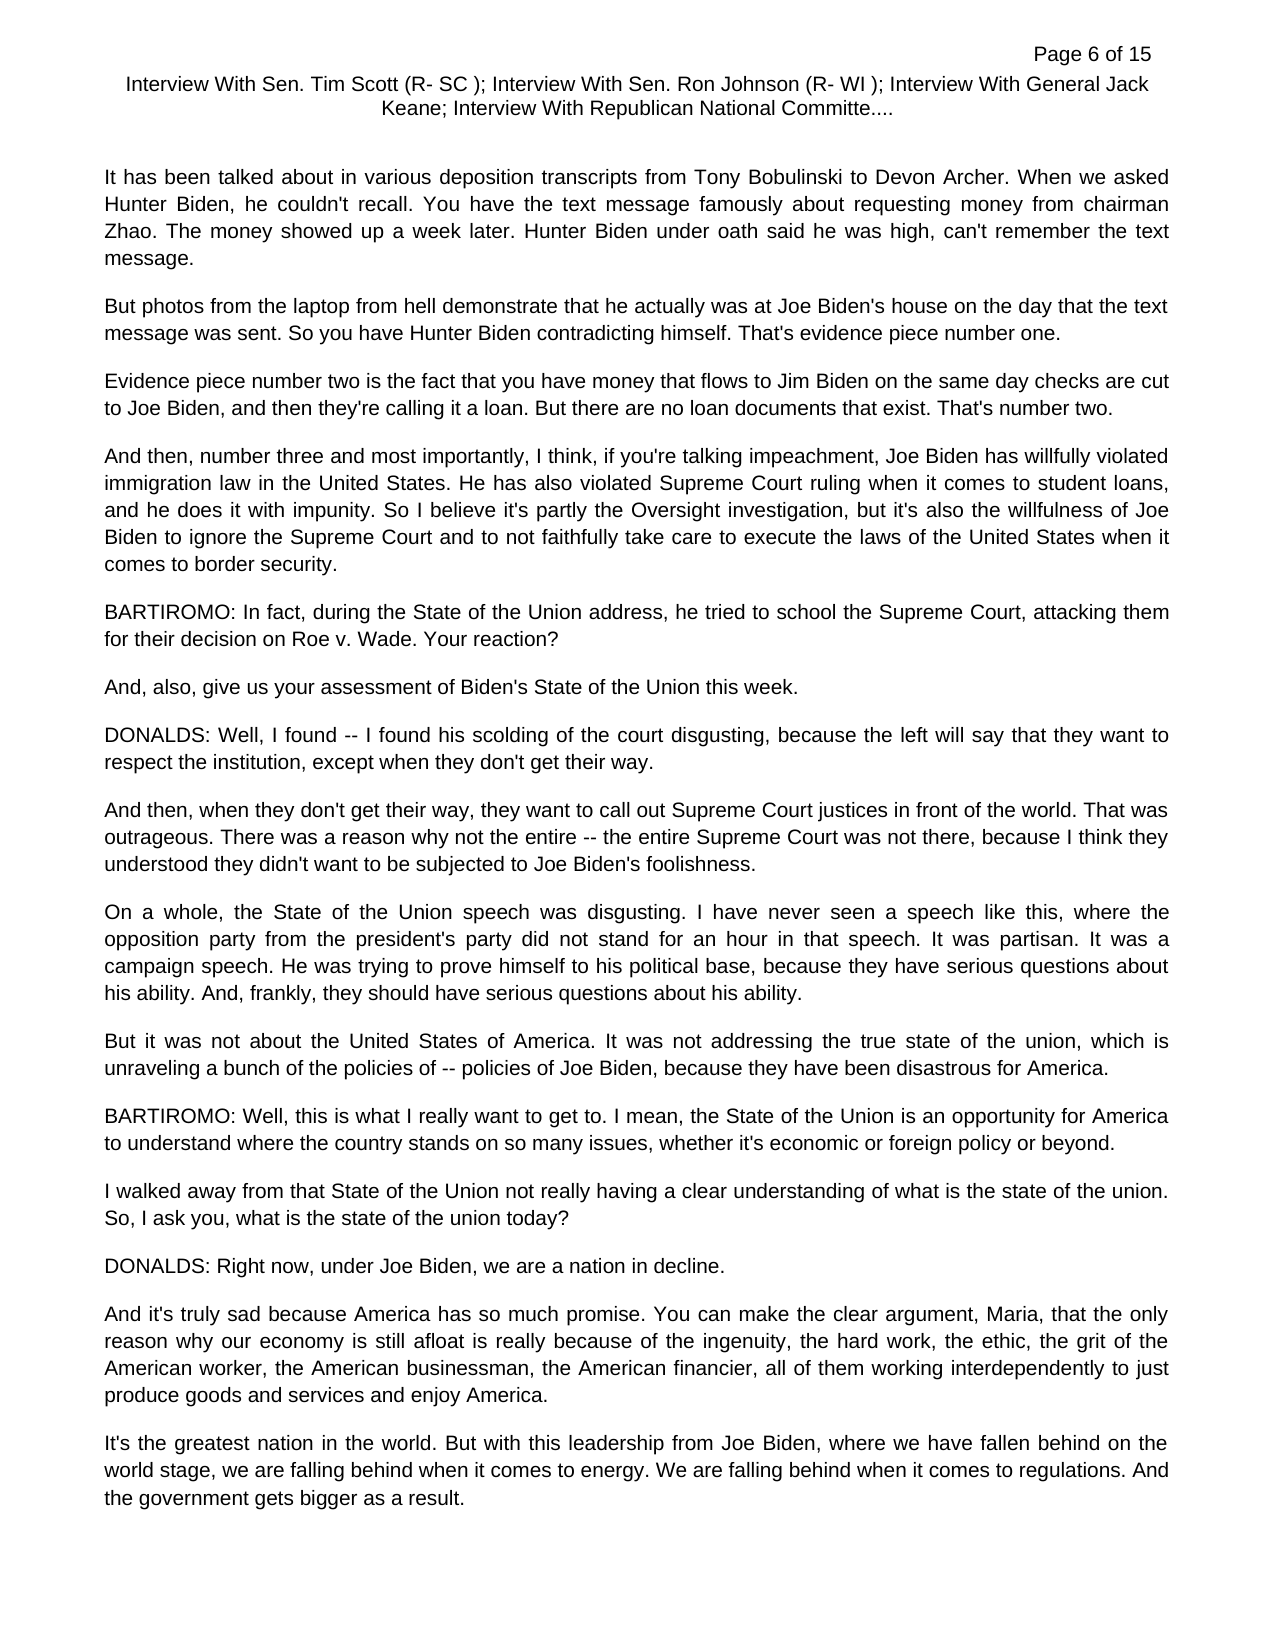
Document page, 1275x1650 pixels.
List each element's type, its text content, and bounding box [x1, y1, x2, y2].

text BARTIROMO: In fact, during the State of the Union address, he tried to school the Supreme Court, attacking them for their decision on Roe v. Wade. Your reaction? [104, 597, 1171, 651]
text DONALDS: Well, I found -- I found his scolding of the court disgusting, because the left will say that they want to respect the institution, except when they don't get their way. [104, 720, 1171, 774]
text Evidence piece number two is the fact that you have money that flows to Jim Biden on the same day checks are cut to Joe Biden, and then they're calling it a loan. But there are no loan documents that exist. That's number two. [104, 366, 1171, 420]
text And, also, give us your assessment of Biden's State of the Union this week. [104, 672, 1171, 699]
text And then, number three and most importantly, I think, if you're talking impeachment, Joe Biden has willfully violated immigration law in the United States. He has also violated Supreme Court ruling when it comes to student loans, and he does it with impunity. So I believe it's partly the Oversight investigation, but it's also the willfulness of Joe Biden to ignore the Supreme Court and to not faithfully take care to execute the laws of the United States when it comes to border security. [104, 441, 1171, 576]
text On a whole, the State of the Union speech was disgusting. I have never seen a speech like this, where the opposition party from the president's party did not stand for an hour in that speech. It was partisan. It was a campaign speech. He was trying to prove himself to his political base, because they have serious questions about his ability. And, frankly, they should have serious questions about his ability. [104, 897, 1171, 1005]
text And it's truly sad because America has so much promise. You can make the clear argument, Maria, that the only reason why our economy is still afloat is really because of the ingenuity, the hard work, the ethic, the grit of the American worker, the American businessman, the American financier, all of them working interdependently to just produce goods and services and enjoy America. [104, 1299, 1171, 1407]
text I walked away from that State of the Union not really having a clear understanding of what is the state of the union. So, I ask you, what is the state of the union today? [104, 1176, 1171, 1230]
text But it was not about the United States of America. It was not addressing the true state of the union, which is unraveling a bunch of the policies of -- policies of Joe Biden, because they have been disastrous for America. [104, 1026, 1171, 1080]
text But photos from the laptop from hell demonstrate that he actually was at Joe Biden's house on the day that the text message was sent. So you have Hunter Biden contradicting himself. That's evidence piece number one. [104, 291, 1171, 345]
text It's the greatest nation in the world. But with this leadership from Joe Biden, where we have fallen behind on the world stage, we are falling behind when it comes to energy. We are falling behind when it comes to regulations. And the government gets bigger as a result. [104, 1428, 1171, 1509]
text DONALDS: Right now, under Joe Biden, we are a nation in decline. [104, 1251, 1171, 1278]
text It has been talked about in various deposition transcripts from Tony Bobulinski to Devon Archer. When we asked Hunter Biden, he couldn't recall. You have the text message famously about requesting money from chairman Zhao. The money showed up a week later. Hunter Biden under oath said he was high, can't remember the text message. [104, 161, 1171, 270]
text And then, when they don't get their way, they want to call out Supreme Court justices in front of the world. That was outrageous. There was a reason why not the entire -- the entire Supreme Court was not there, because I think they understood they didn't want to be subjected to Joe Biden's foolishness. [104, 795, 1171, 876]
text BARTIROMO: Well, this is what I really want to get to. I mean, the State of the Union is an opportunity for America to understand where the country stands on so many issues, whether it's economic or foreign policy or beyond. [104, 1101, 1171, 1155]
